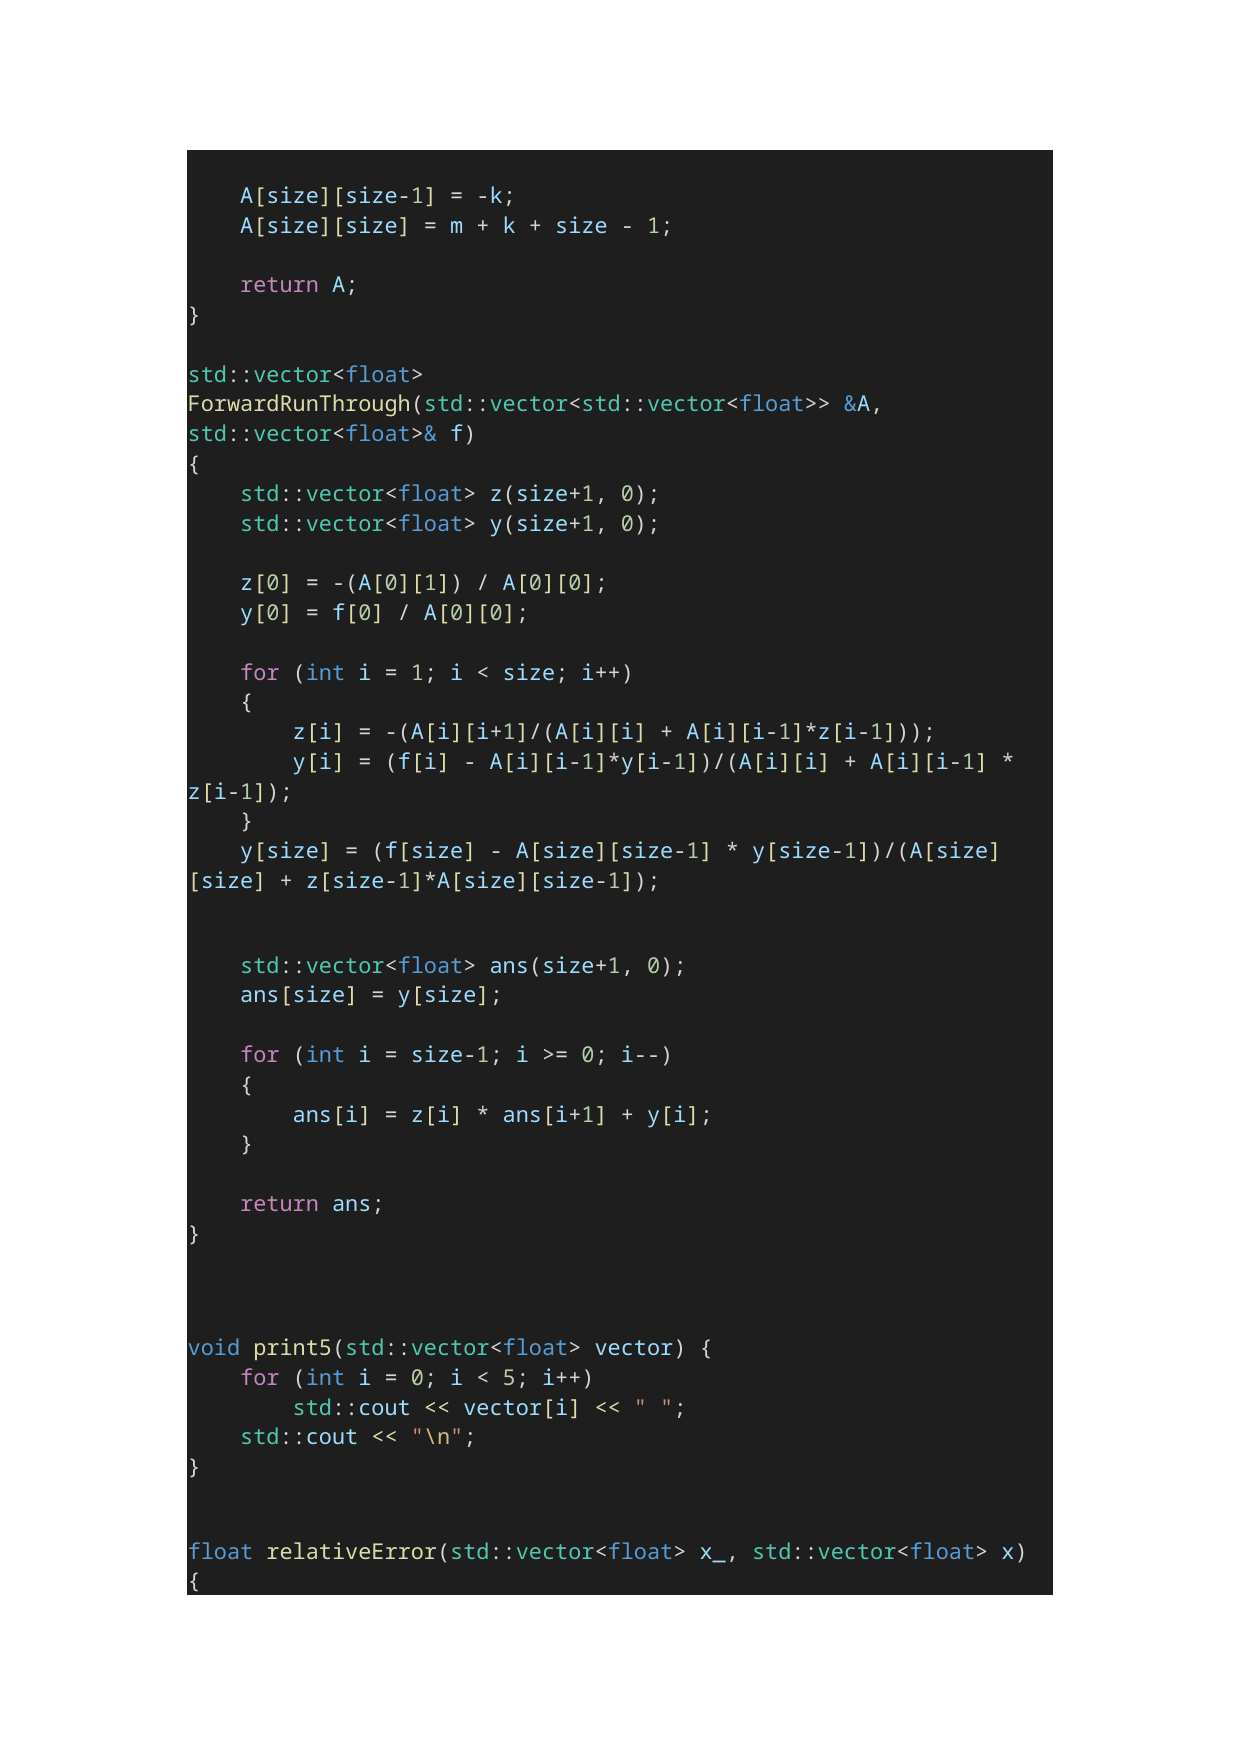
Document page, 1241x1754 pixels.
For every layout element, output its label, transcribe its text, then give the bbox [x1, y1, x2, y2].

text std::cout << "\n"; [187, 1421, 1053, 1451]
text } [187, 1128, 1053, 1158]
text return A; [187, 269, 1053, 299]
text y[0] = f[0] / A[0][0]; [187, 597, 1053, 627]
text std::vector<float> z(size+1, 0); [187, 478, 1053, 507]
text y[size] = (f[size] - A[size][size-1] * y[size-1])/(A[size][size] + z[size-1]*A[size][size-1]); [187, 835, 1053, 895]
text z[i] = -(A[i][i+1]/(A[i][i] + A[i][i-1]*z[i-1])); [187, 716, 1053, 746]
text { [187, 686, 1053, 716]
text A[size][size] = m + k + size - 1; [187, 209, 1053, 239]
text for (int i = 1; i < size; i++) [187, 656, 1053, 686]
text ans[size] = y[size]; [187, 979, 1053, 1009]
text float relativeError(std::vector<float> x_, std::vector<float> x) { [187, 1536, 1053, 1595]
text } [187, 1218, 1053, 1247]
text return ans; [187, 1188, 1053, 1218]
text std::vector<float> ans(size+1, 0); [187, 949, 1053, 979]
text void print5(std::vector<float> vector) { [187, 1332, 1053, 1362]
text std::cout << vector[i] << " "; [187, 1392, 1053, 1421]
text for (int i = 0; i < 5; i++) [187, 1362, 1053, 1392]
text z[0] = -(A[0][1]) / A[0][0]; [187, 567, 1053, 597]
text std::vector<float> y(size+1, 0); [187, 507, 1053, 537]
text { [187, 1069, 1053, 1098]
text } [187, 1451, 1053, 1481]
text std::vector<float> ForwardRunThrough(std::vector<std::vector<float>> &A, std::vector<float>& f) [187, 358, 1053, 448]
text ans[i] = z[i] * ans[i+1] + y[i]; [187, 1098, 1053, 1128]
text } [187, 805, 1053, 835]
text for (int i = size-1; i >= 0; i--) [187, 1039, 1053, 1069]
text y[i] = (f[i] - A[i][i-1]*y[i-1])/(A[i][i] + A[i][i-1] * z[i-1]); [187, 746, 1053, 805]
text { [187, 448, 1053, 478]
text } [187, 299, 1053, 329]
text A[size][size-1] = -k; [187, 180, 1053, 209]
